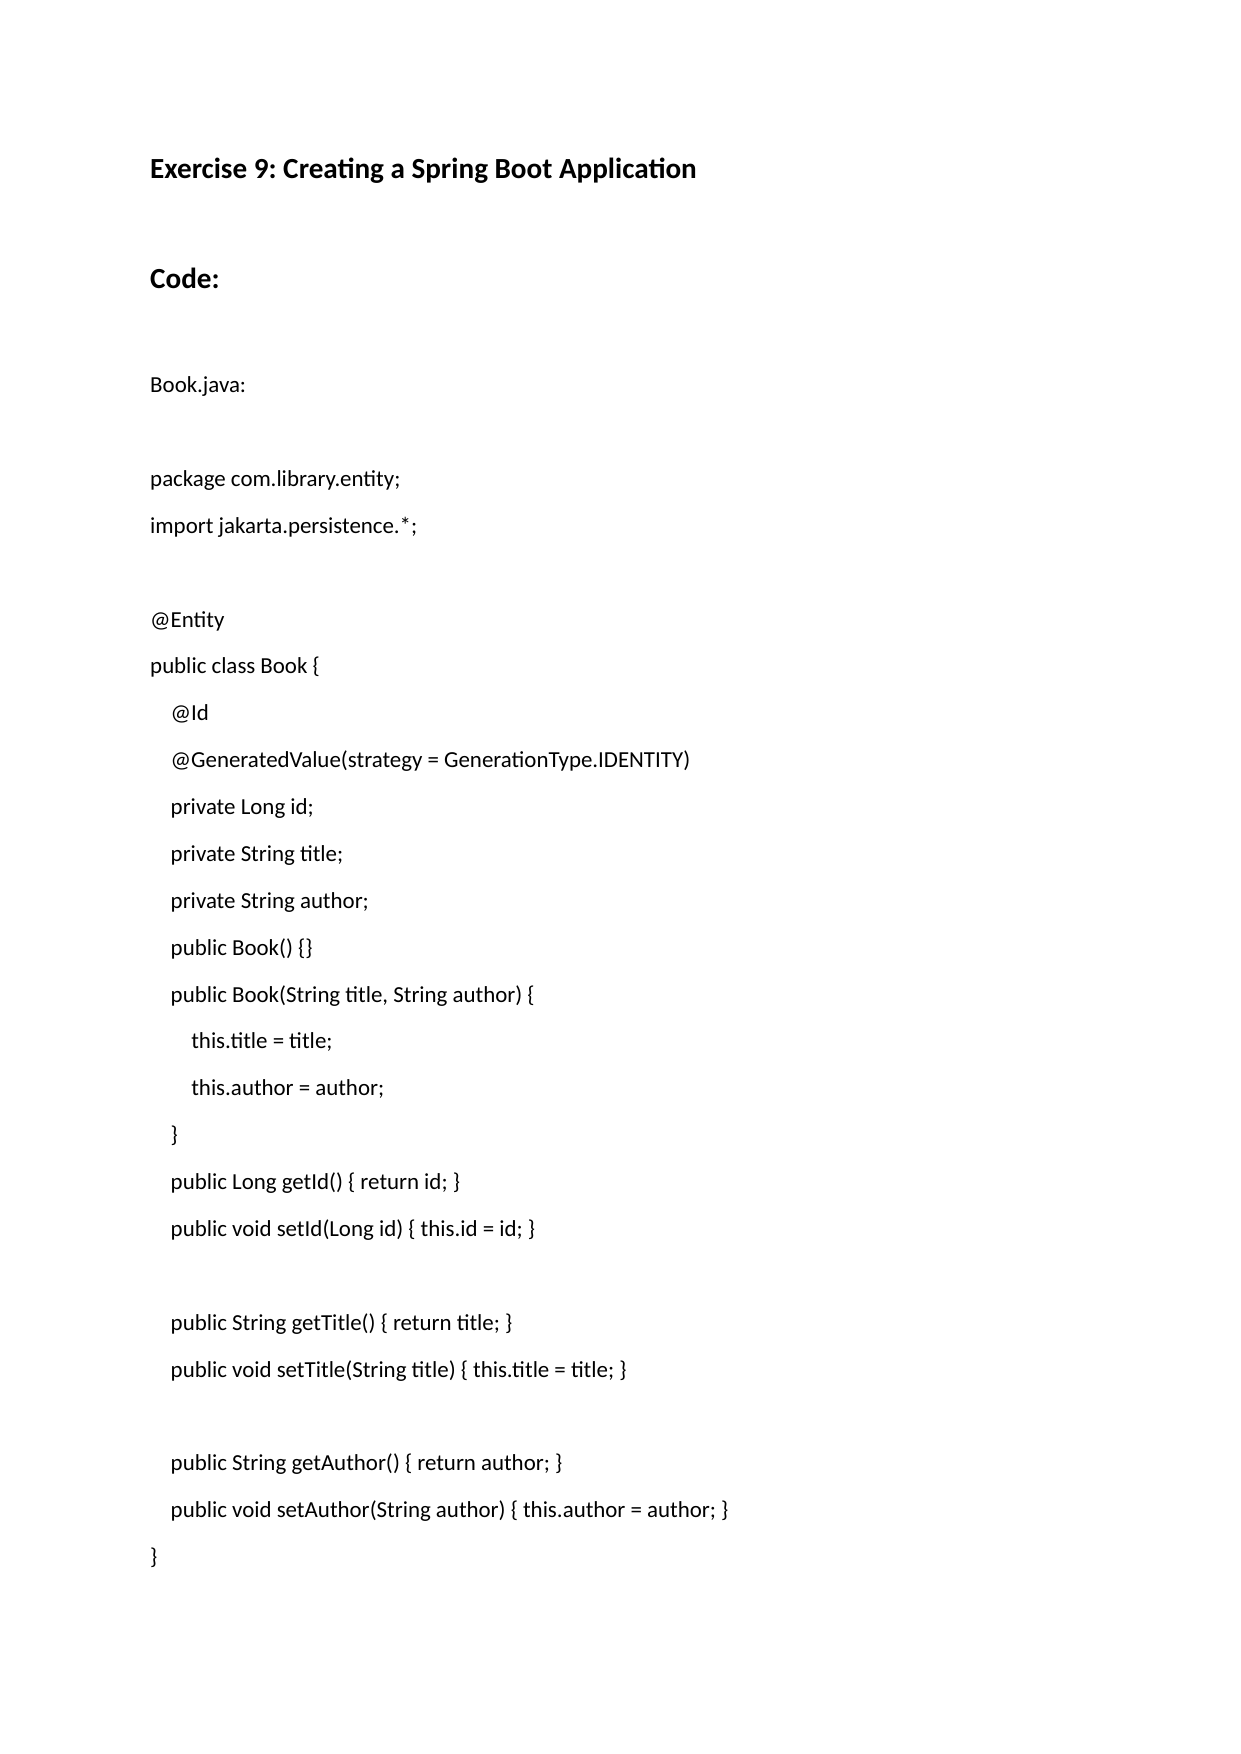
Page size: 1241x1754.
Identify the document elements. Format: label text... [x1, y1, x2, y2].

text this.title = title; [150, 1027, 1090, 1055]
text private Long id; [150, 792, 1090, 820]
text Exercise 9: Creating a Spring Boot Application [150, 150, 1090, 186]
text public String getAuthor() { return author; } [150, 1448, 1090, 1477]
text public String getTitle() { return title; } [150, 1308, 1090, 1336]
text this.author = author; [150, 1073, 1090, 1102]
text @GeneratedValue(strategy = GenerationType.IDENTITY) [150, 745, 1090, 773]
text import jakarta.persistence.*; [150, 511, 1090, 539]
text public void setTitle(String title) { this.title = title; } [150, 1355, 1090, 1383]
text Code: [150, 260, 1090, 296]
text } [150, 1542, 1090, 1570]
text public Book() {} [150, 933, 1090, 961]
text public Long getId() { return id; } [150, 1167, 1090, 1195]
text package com.library.entity; [150, 464, 1090, 492]
text public class Book { [150, 652, 1090, 680]
text public Book(String title, String author) { [150, 980, 1090, 1008]
text } [150, 1120, 1090, 1148]
text @Entity [150, 605, 1090, 633]
text public void setAuthor(String author) { this.author = author; } [150, 1495, 1090, 1523]
text private String author; [150, 886, 1090, 914]
text public void setId(Long id) { this.id = id; } [150, 1214, 1090, 1242]
text Book.java: [150, 370, 1090, 398]
text private String title; [150, 839, 1090, 867]
text @Id [150, 698, 1090, 727]
